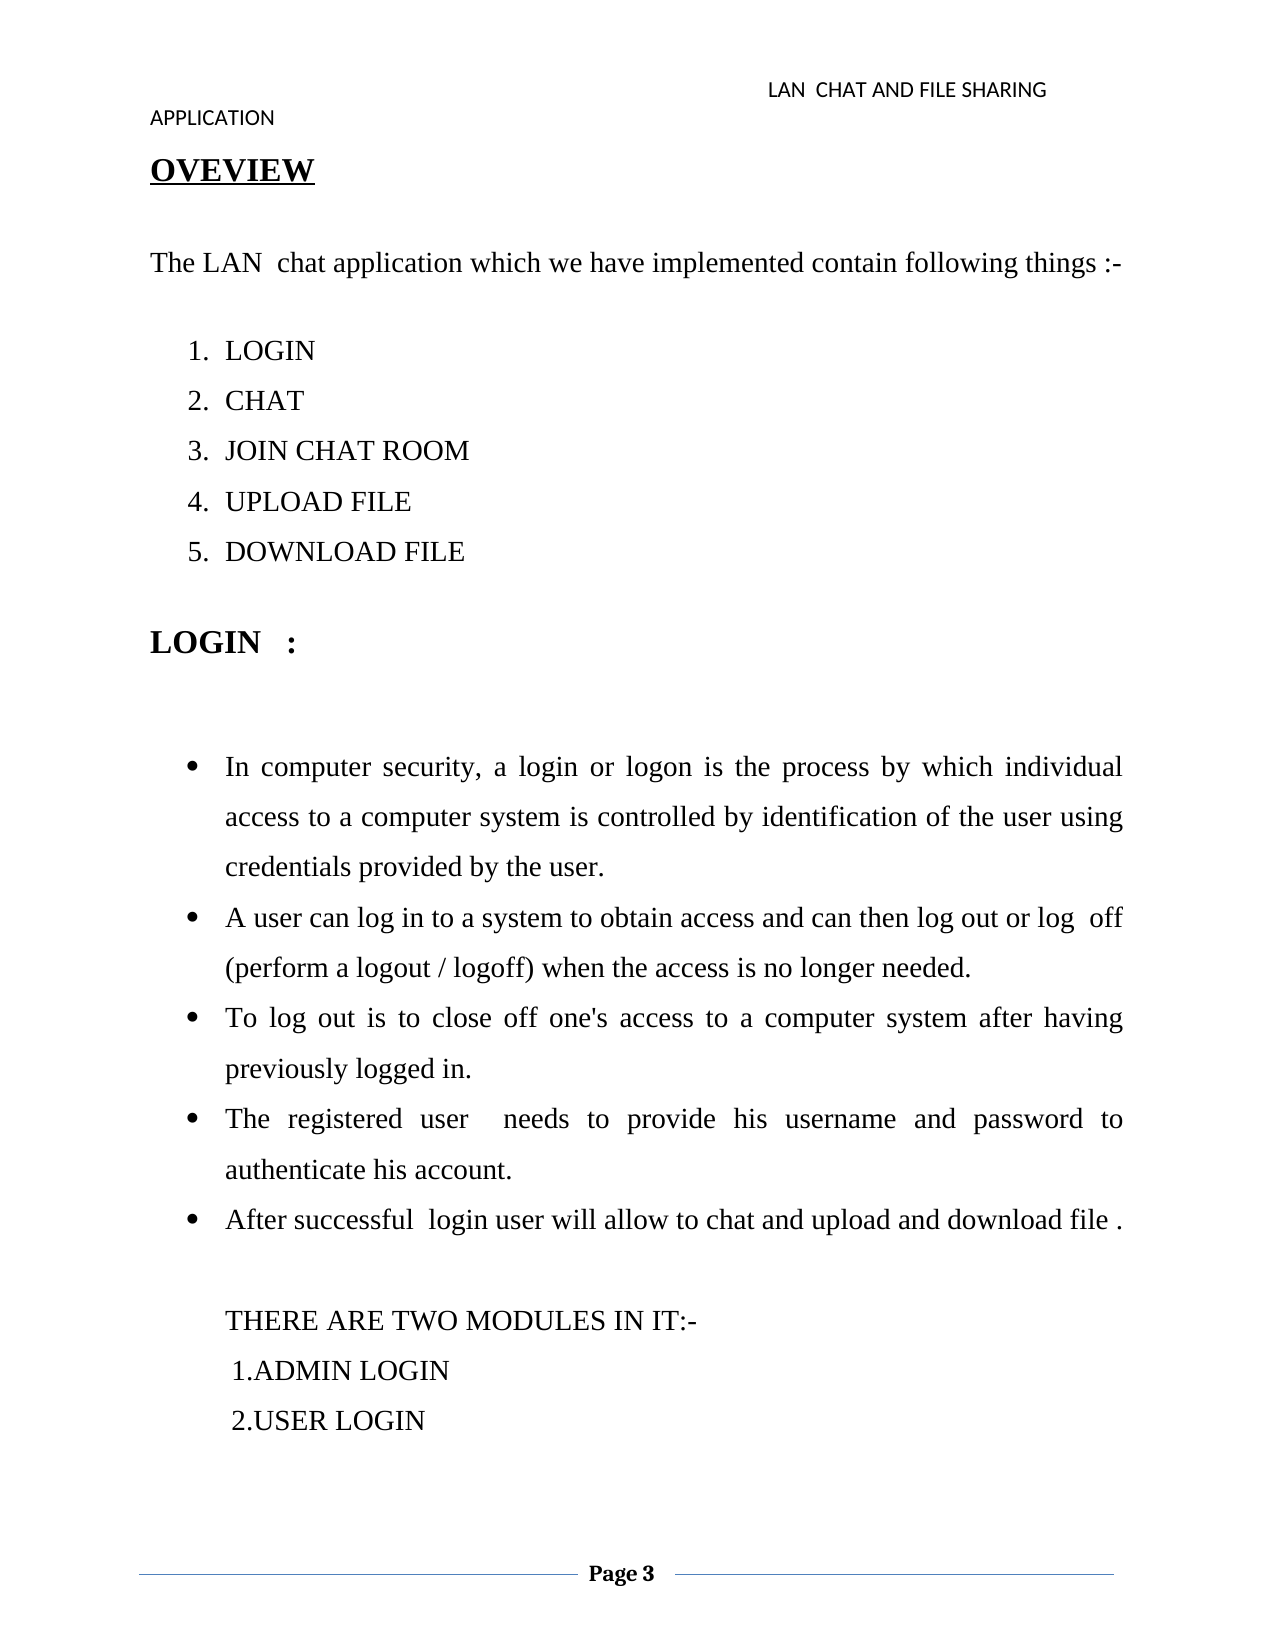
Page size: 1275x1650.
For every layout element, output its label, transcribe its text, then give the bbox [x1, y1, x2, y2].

list To log out is to close off one's access to a computer system after having previously logged in. [187, 1001, 1125, 1084]
list LOGIN [187, 333, 1125, 366]
list After successful login user will allow to chat and upload and download file . [187, 1202, 1125, 1236]
text LOGIN : [150, 622, 1125, 660]
list In computer security, a login or logon is the process by which individual access to a computer system is controlled by identification of the user using credentials provided by the user. [187, 749, 1125, 883]
list THERE ARE TWO MODULES IN IT:- [225, 1303, 1125, 1336]
list UPLOAD FILE [187, 484, 1125, 517]
text 2.USER LOGIN [187, 1403, 1125, 1437]
text OVEVIEW [150, 150, 1125, 188]
list DOWNLOAD FILE [187, 534, 1125, 568]
text The LAN chat application which we have implemented contain following things :- [150, 245, 1125, 278]
list A user can log in to a system to obtain access and can then log out or log off (perform a logout / logoff) when the access is no longer needed. [187, 900, 1125, 984]
list CHAT [187, 383, 1125, 417]
list The registered user needs to provide his username and password to authenticate his account. [187, 1101, 1125, 1185]
list JOIN CHAT ROOM [187, 433, 1125, 467]
text 1.ADMIN LOGIN [187, 1353, 1125, 1387]
